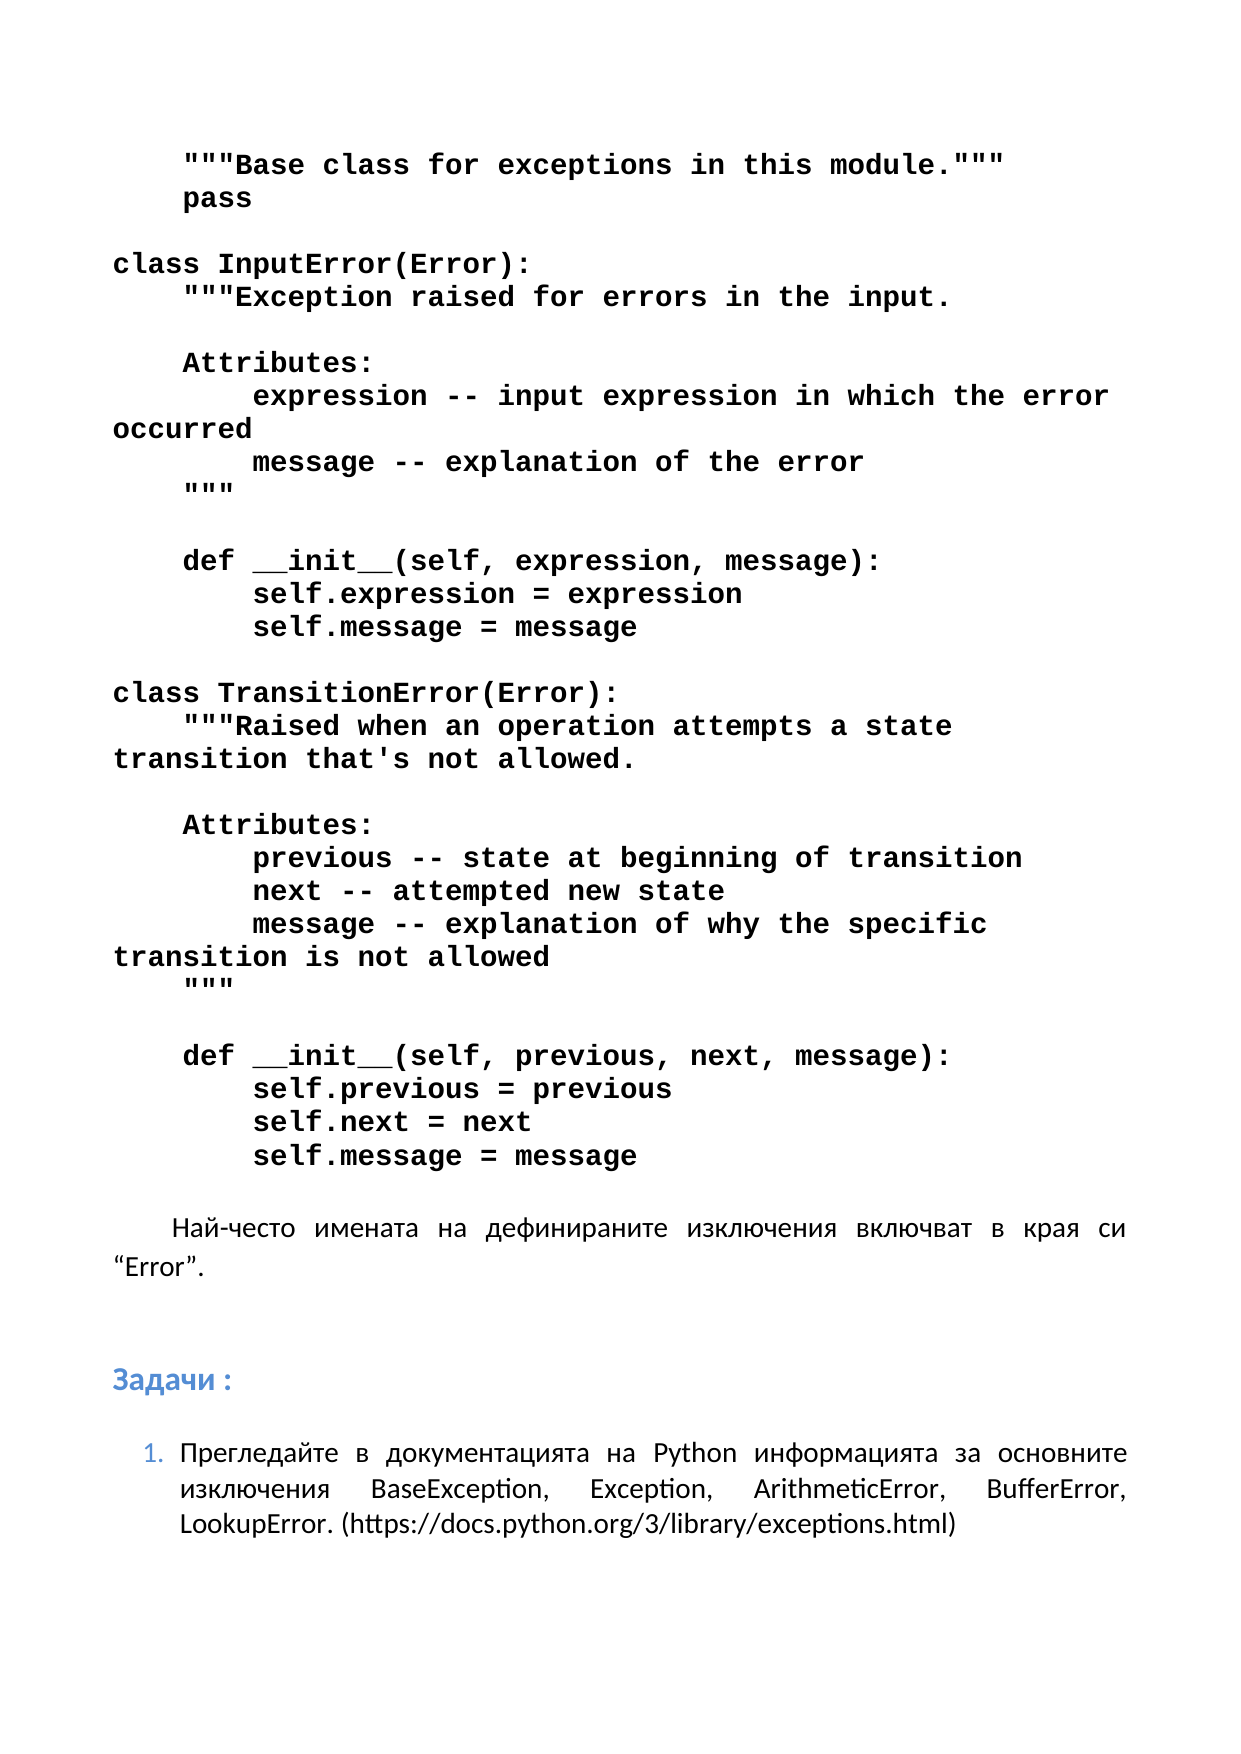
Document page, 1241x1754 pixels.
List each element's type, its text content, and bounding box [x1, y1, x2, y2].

text expression -- input expression in which the error occurred [112, 381, 1128, 447]
text previous -- state at beginning of transition [112, 843, 1128, 876]
text class TransitionError(Error): [112, 678, 1128, 711]
text def __init__(self, previous, next, message): [112, 1042, 1128, 1074]
text Attributes: [112, 810, 1128, 843]
text Attributes: [112, 348, 1128, 381]
text Най-често имената на дефинираните изключения включват в края си “Error”. [112, 1209, 1128, 1283]
text self.previous = previous [112, 1074, 1128, 1108]
text def __init__(self, expression, message): [112, 546, 1128, 579]
text self.expression = expression [112, 579, 1128, 612]
text """ [112, 976, 1128, 1008]
text self.message = message [112, 1141, 1128, 1174]
text self.next = next [112, 1108, 1128, 1141]
text message -- explanation of the error [112, 447, 1128, 480]
text """Exception raised for errors in the input. [112, 282, 1128, 315]
text """Raised when an operation attempts a state transition that's not allowed. [112, 711, 1128, 777]
text message -- explanation of why the specific transition is not allowed [112, 909, 1128, 976]
text self.message = message [112, 612, 1128, 645]
text """Base class for exceptions in this module.""" [112, 150, 1128, 183]
text class InputError(Error): [112, 249, 1128, 282]
list Прегледайте в документацията на Python информацията за основните изключения BaseException, Exception, ArithmeticError, BufferError, LookupError. (https://docs.python.org/3/library/exceptions.html) [142, 1434, 1128, 1541]
text pass [112, 183, 1128, 216]
text next -- attempted new state [112, 876, 1128, 909]
text """ [112, 480, 1128, 513]
text Задачи : [112, 1358, 1128, 1399]
